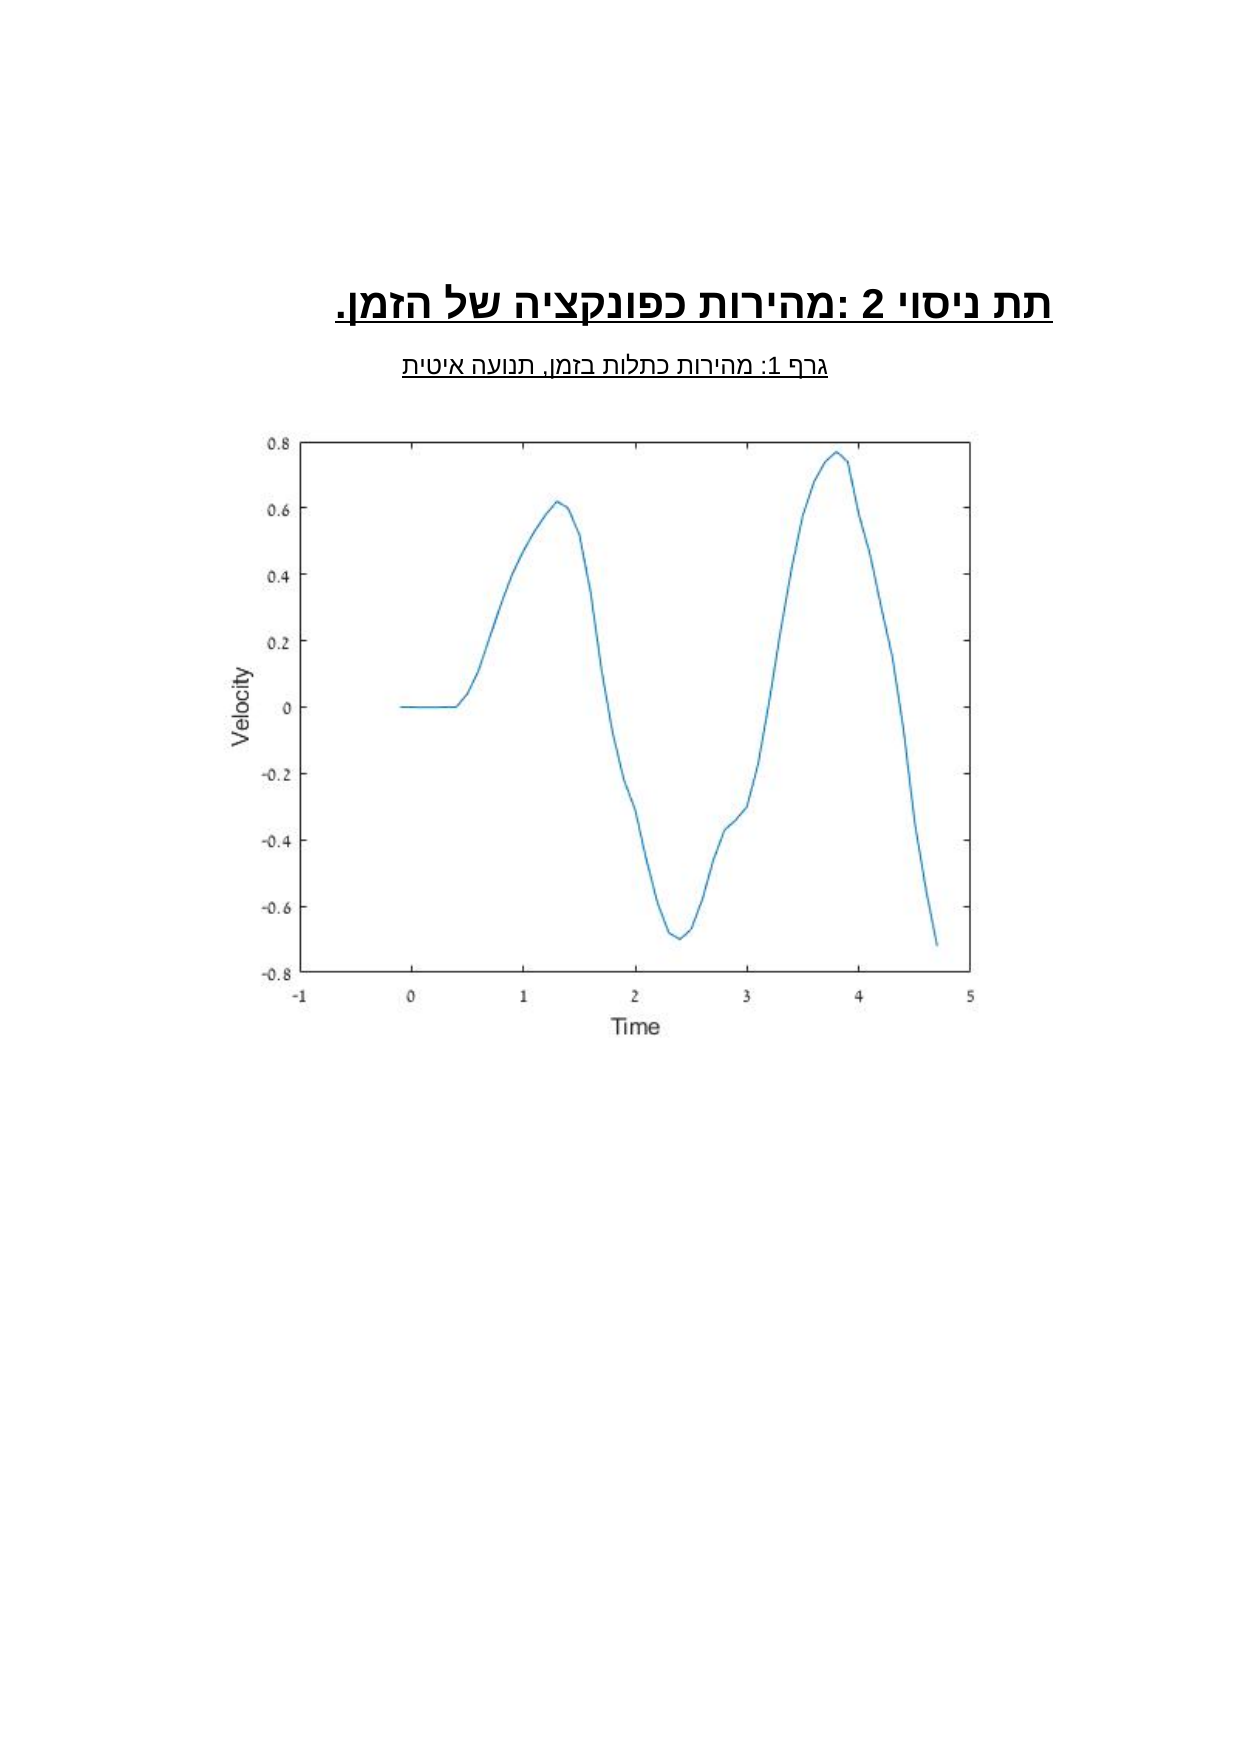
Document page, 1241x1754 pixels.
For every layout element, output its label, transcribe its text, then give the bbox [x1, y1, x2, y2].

text גרף 1: מהירות כתלות בזמן, תנועה איטית [187, 351, 903, 380]
picture [187, 394, 1053, 1044]
text תת ניסוי 2 :מהירות כפונקציה של הזמן. [187, 279, 1053, 327]
